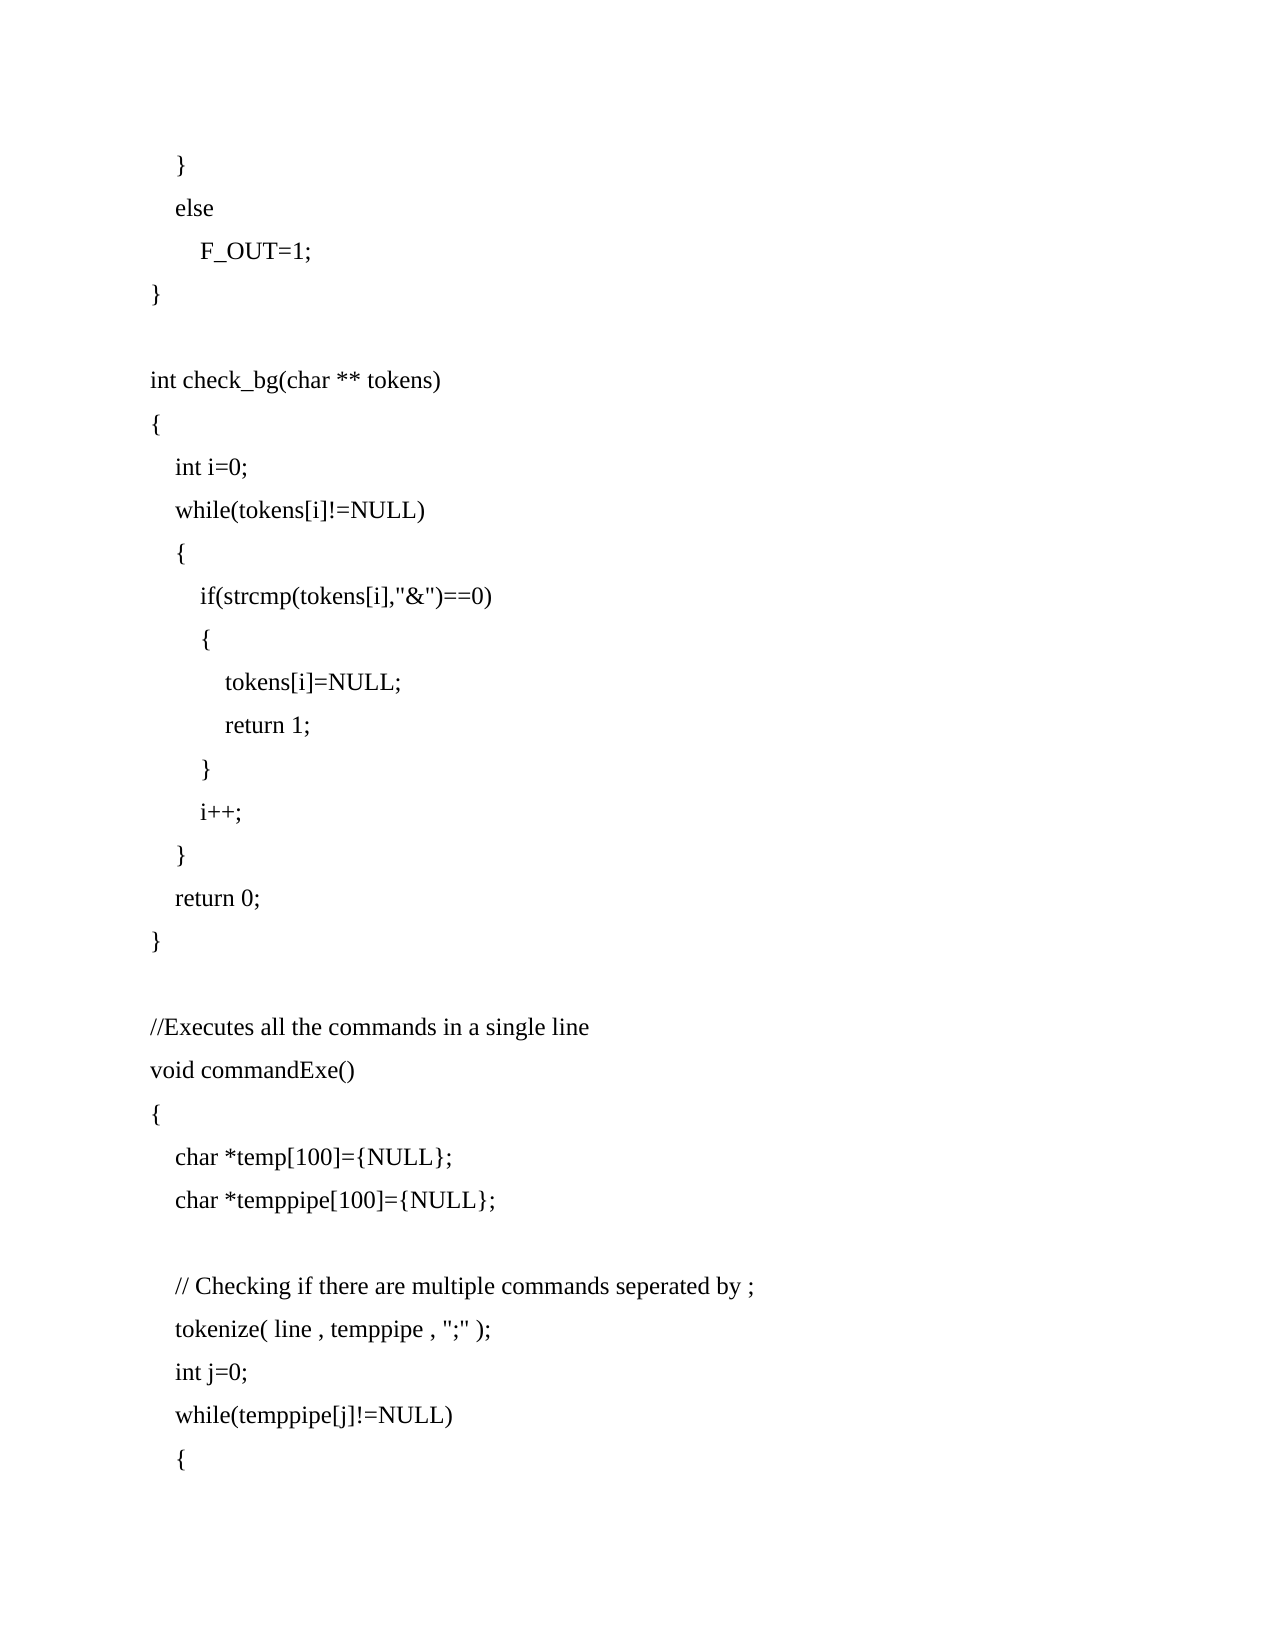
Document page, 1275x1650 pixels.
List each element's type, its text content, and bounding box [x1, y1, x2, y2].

text char *temp[100]={NULL}; [150, 1142, 1125, 1171]
text { [150, 538, 1125, 567]
text } [150, 150, 1125, 179]
text { [150, 1099, 1125, 1127]
text tokens[i]=NULL; [150, 667, 1125, 696]
text F_OUT=1; [150, 236, 1125, 265]
text { [150, 409, 1125, 437]
text if(strcmp(tokens[i],"&")==0) [150, 581, 1125, 610]
text i++; [150, 797, 1125, 826]
text int i=0; [150, 452, 1125, 481]
text int check_bg(char ** tokens) [150, 366, 1125, 394]
text while(tokens[i]!=NULL) [150, 495, 1125, 524]
text while(temppipe[j]!=NULL) [150, 1401, 1125, 1429]
text } [150, 279, 1125, 308]
text else [150, 193, 1125, 222]
text //Executes all the commands in a single line [150, 1012, 1125, 1041]
text return 1; [150, 711, 1125, 739]
text } [150, 926, 1125, 955]
text tokenize( line , temppipe , ";" ); [150, 1314, 1125, 1343]
text void commandExe() [150, 1056, 1125, 1084]
text { [150, 624, 1125, 653]
text char *temppipe[100]={NULL}; [150, 1185, 1125, 1214]
text int j=0; [150, 1357, 1125, 1386]
text } [150, 754, 1125, 782]
text // Checking if there are multiple commands seperated by ; [150, 1271, 1125, 1300]
text { [150, 1444, 1125, 1472]
text return 0; [150, 883, 1125, 912]
text } [150, 840, 1125, 869]
